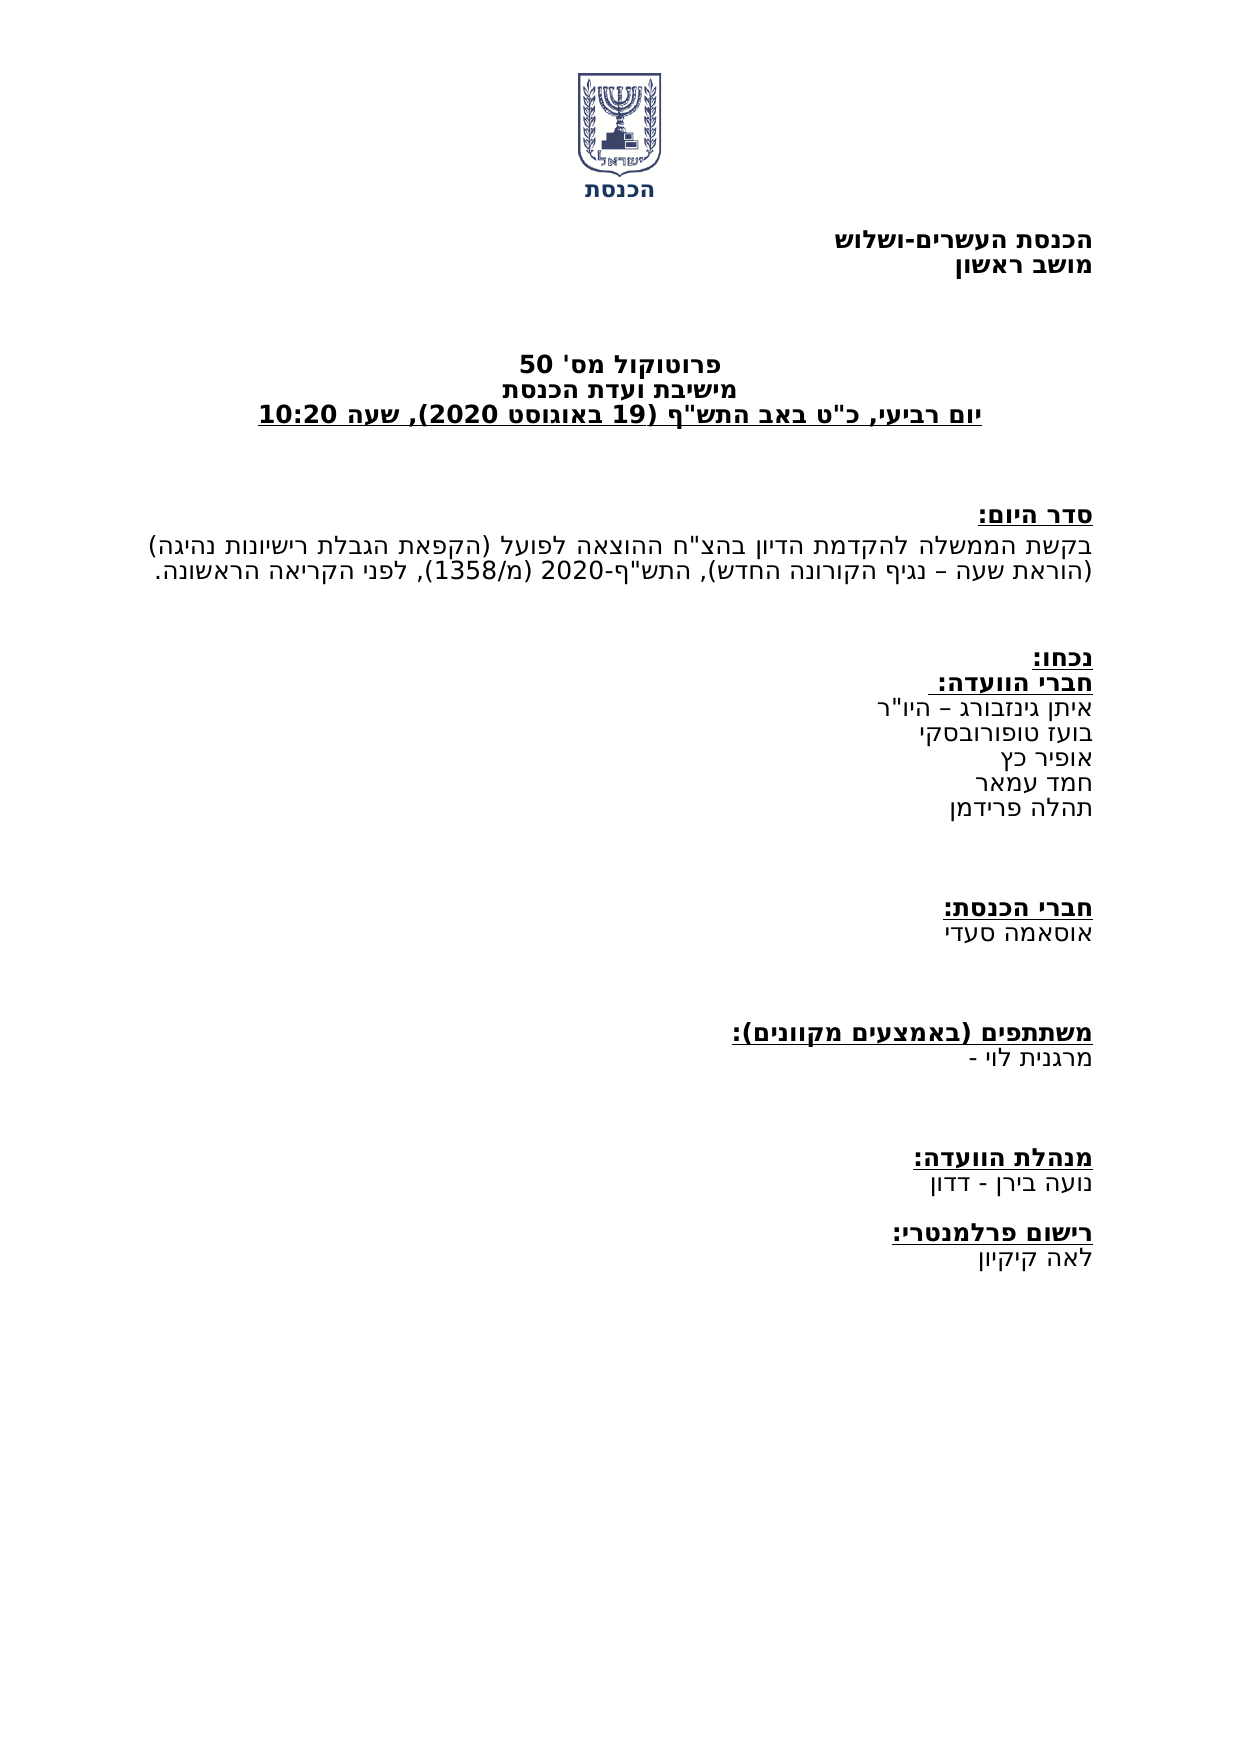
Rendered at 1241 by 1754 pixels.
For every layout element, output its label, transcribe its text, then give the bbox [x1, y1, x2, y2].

text סדר היום: [147, 503, 1093, 528]
text << נושא >> בקשת הממשלה להקדמת הדיון בהצ"ח ההוצאה לפועל (הקפאת הגבלת רישיונות נהיגה) (הוראת שעה – נגיף הקורונה החדש), התש"ף-2020 (מ/1358), לפני הקריאה הראשונה. << נושא >> [147, 534, 1093, 584]
text מרגנית לוי - [147, 1047, 1093, 1072]
text נועה בירן - דדון [147, 1172, 1093, 1197]
text חברי הוועדה: [147, 672, 1093, 697]
text הכנסת העשרים-ושלוש [147, 228, 1093, 253]
text לאה קיקיון [147, 1247, 1093, 1272]
text מישיבת ועדת הכנסת [147, 378, 1093, 403]
text אוסאמה סעדי [147, 922, 1093, 947]
text בועז טופורובסקי [147, 722, 1093, 747]
text משתתפים (באמצעים מקוונים): [966, 1022, 1093, 1044]
text יום רביעי, כ"ט באב התש"ף (19 באוגוסט 2020), שעה 10:20 [147, 403, 1093, 428]
text חברי הכנסת: [147, 897, 1093, 922]
text אופיר כץ [147, 747, 1093, 772]
text משתתפים (באמצעים מקוונים): [147, 1022, 808, 1047]
text מנהלת הוועדה: [147, 1147, 1093, 1172]
text פרוטוקול מס' 50 [147, 353, 1093, 378]
picture [578, 73, 662, 177]
text משתתפים (באמצעים מקוונים): [747, 1022, 965, 1044]
text איתן גינזבורג – היו"ר [147, 697, 1093, 722]
text מושב ראשון [147, 253, 1093, 278]
text נכחו: [147, 647, 1093, 672]
text חמד עמאר [147, 772, 1093, 797]
text תהלה פרידמן [147, 797, 1093, 822]
text רישום פרלמנטרי: [147, 1222, 1093, 1247]
